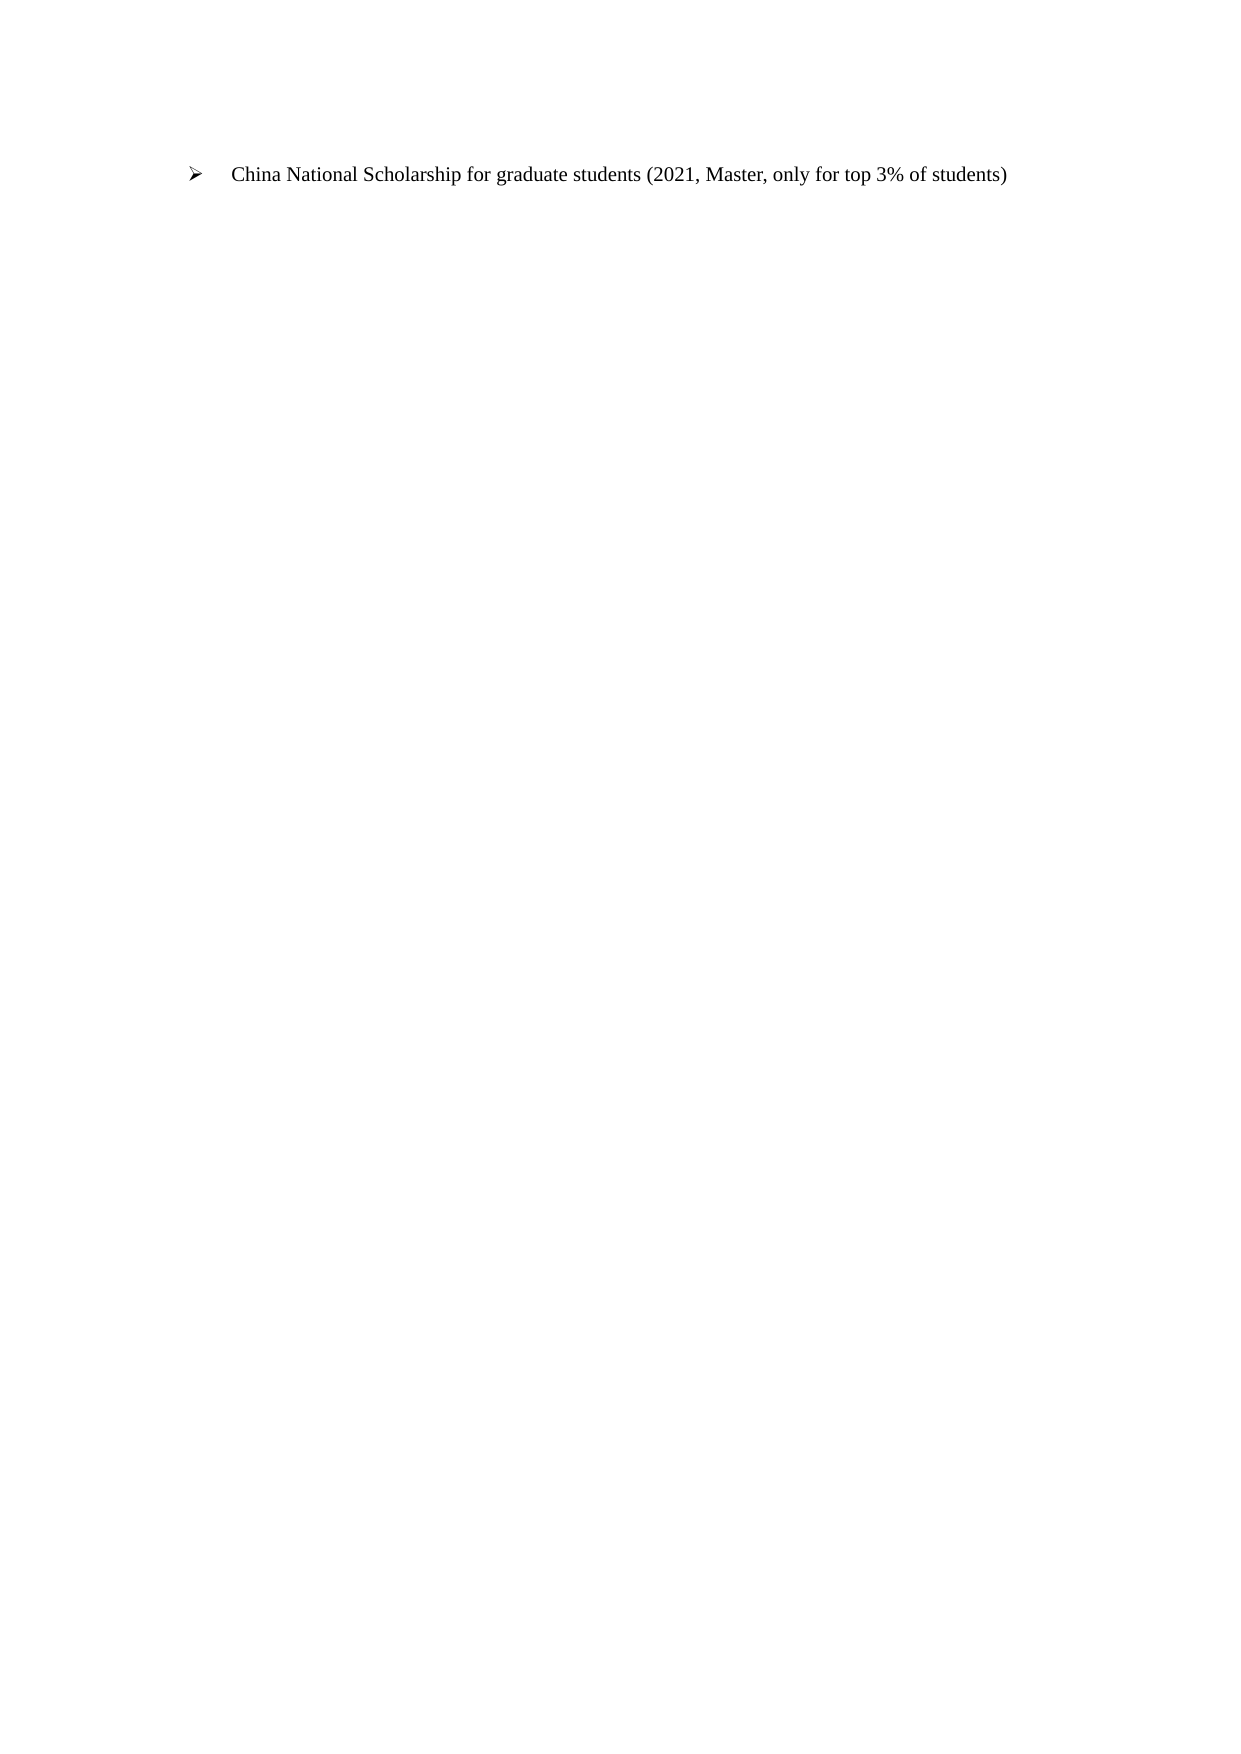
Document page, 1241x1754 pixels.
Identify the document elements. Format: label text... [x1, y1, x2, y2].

list China National Scholarship for graduate students (2021, Master, only for top 3% of students) [187, 162, 1053, 186]
